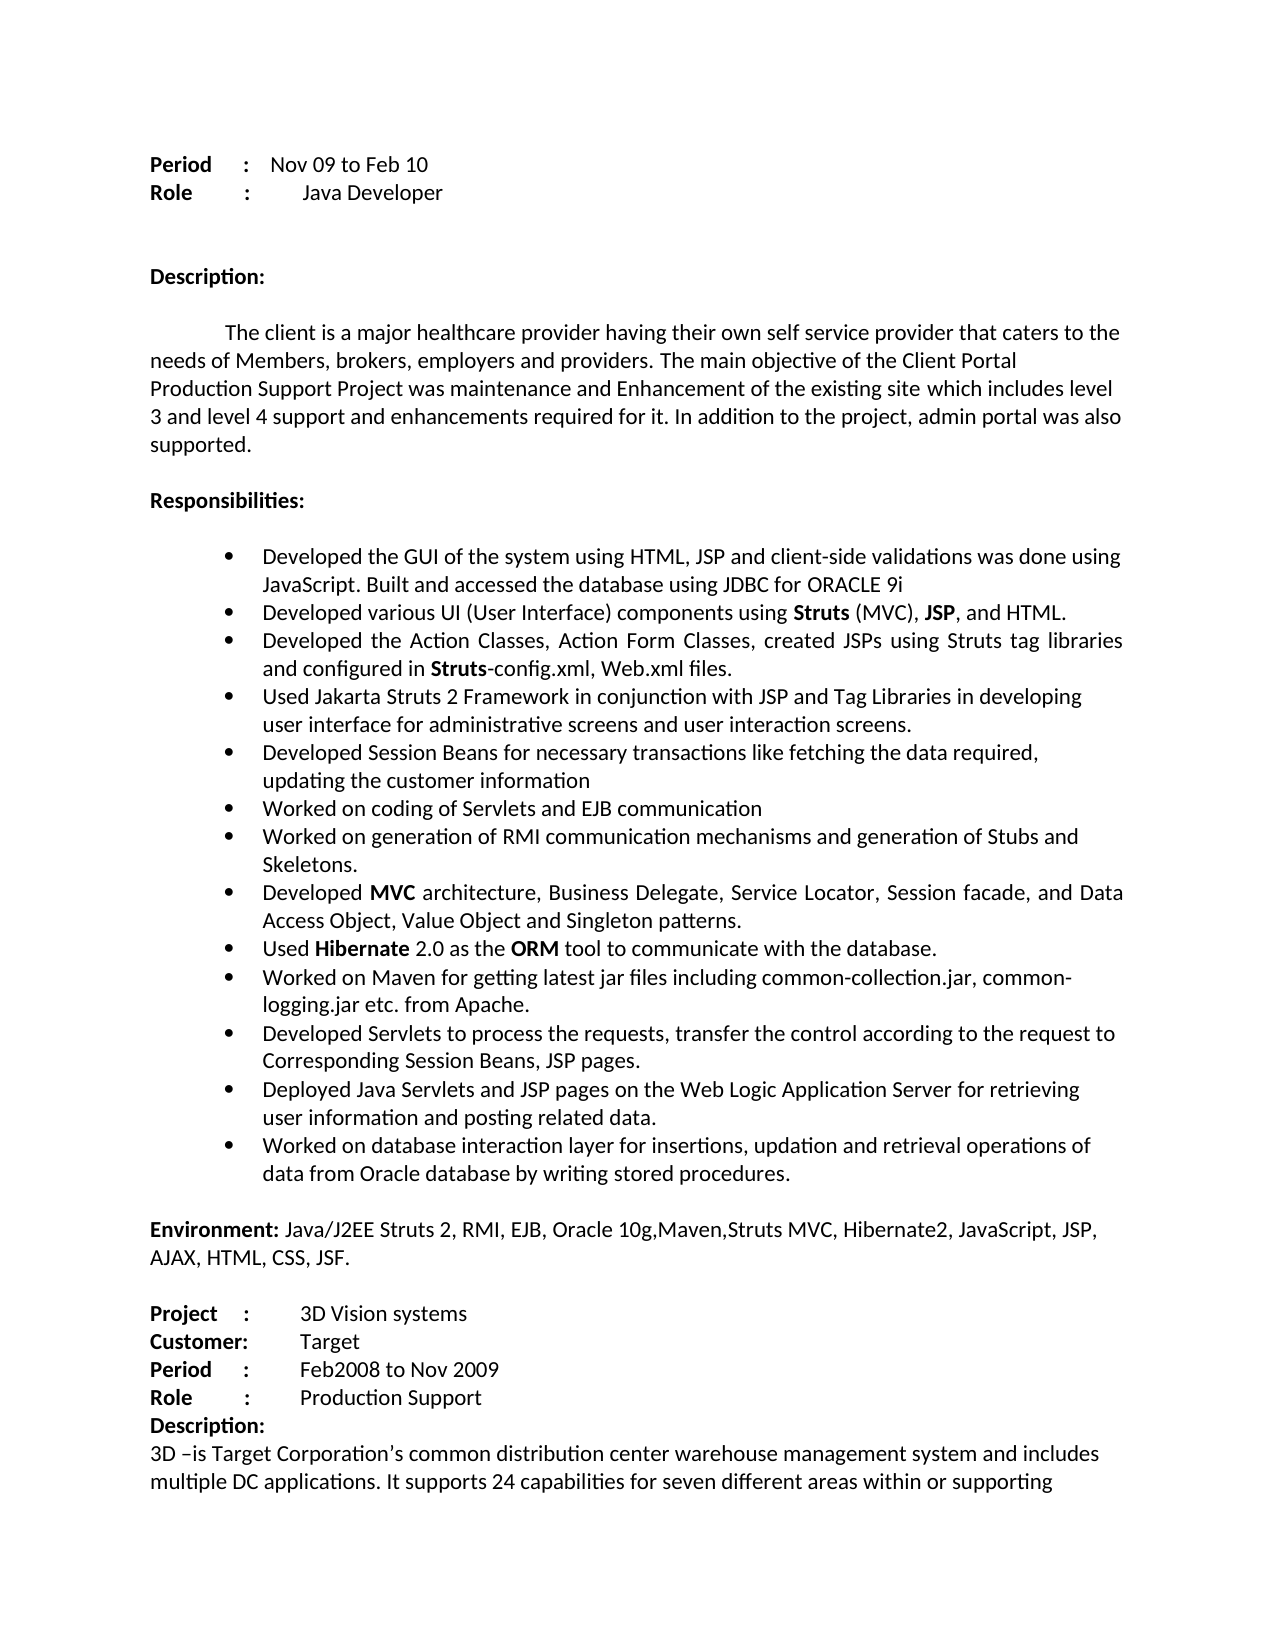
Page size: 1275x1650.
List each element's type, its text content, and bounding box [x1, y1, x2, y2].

list Deployed Java Servlets and JSP pages on the Web Logic Application Server for retrieving user information and posting related data. [225, 1075, 1125, 1131]
text Customer: Target [150, 1327, 1125, 1355]
text Description: [150, 1411, 1125, 1439]
text Role : Java Developer [150, 178, 1125, 206]
list Worked on database interaction layer for insertions, updation and retrieval operations of data from Oracle database by writing stored procedures. [225, 1131, 1125, 1187]
list Worked on coding of Servlets and EJB communication [225, 794, 1125, 822]
list Developed the Action Classes, Action Form Classes, created JSPs using Struts tag libraries and configured in Struts-config.xml, Web.xml files. [225, 626, 1125, 682]
text Environment: Java/J2EE Struts 2, RMI, EJB, Oracle 10g,Maven,Struts MVC, Hibernate2, JavaScript, JSP, AJAX, HTML, CSS, JSF. [150, 1215, 1125, 1271]
list Developed Session Beans for necessary transactions like fetching the data required, updating the customer information [225, 738, 1125, 794]
text The client is a major healthcare provider having their own self service provider that caters to the needs of Members, brokers, employers and providers. The main objective of the Client Portal Production Support Project was maintenance and Enhancement of the existing site which includes level 3 and level 4 support and enhancements required for it. In addition to the project, admin portal was also supported. [150, 318, 1125, 458]
list Used Jakarta Struts 2 Framework in conjunction with JSP and Tag Libraries in developing user interface for administrative screens and user interaction screens. [225, 682, 1125, 738]
text Period : Feb2008 to Nov 2009 [150, 1355, 1125, 1383]
list Worked on generation of RMI communication mechanisms and generation of Stubs and Skeletons. [225, 822, 1125, 878]
text Responsibilities: [150, 486, 1125, 514]
list Worked on Maven for getting latest jar files including common-collection.jar, common-logging.jar etc. from Apache. [225, 963, 1125, 1019]
list Developed MVC architecture, Business Delegate, Service Locator, Session facade, and Data Access Object, Value Object and Singleton patterns. [225, 878, 1125, 934]
text Description: [150, 262, 1125, 290]
list Developed the GUI of the system using HTML, JSP and client-side validations was done using JavaScript. Built and accessed the database using JDBC for ORACLE 9i [225, 542, 1125, 598]
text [150, 1439, 1125, 1495]
text Project : 3D Vision systems [150, 1299, 1125, 1327]
list Developed Servlets to process the requests, transfer the control according to the request to Corresponding Session Beans, JSP pages. [225, 1019, 1125, 1075]
list Used Hibernate 2.0 as the ORM tool to communicate with the database. [225, 934, 1125, 963]
text Role : Production Support [150, 1383, 1125, 1411]
list Developed various UI (User Interface) components using Struts (MVC), JSP, and HTML. [225, 598, 1125, 626]
text Period : Nov 09 to Feb 10 [150, 150, 1125, 178]
